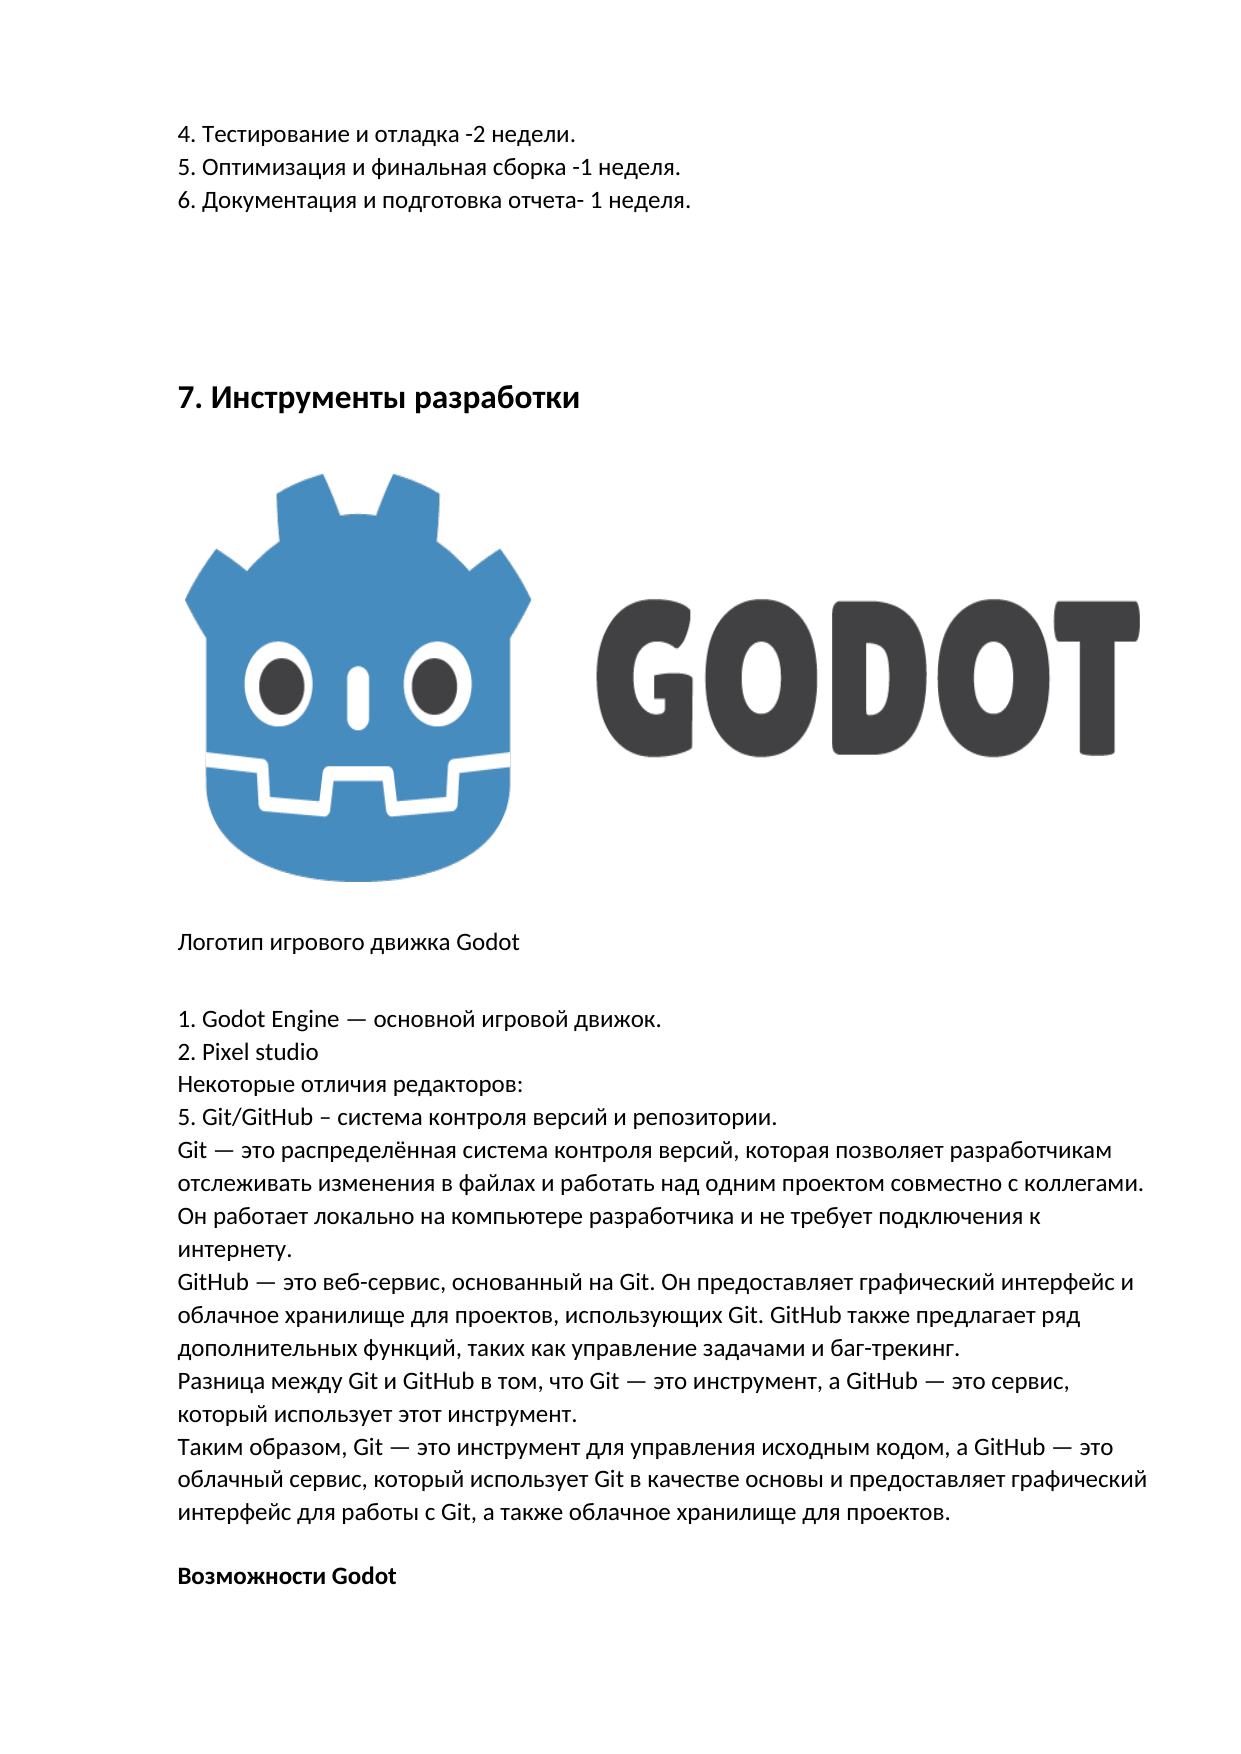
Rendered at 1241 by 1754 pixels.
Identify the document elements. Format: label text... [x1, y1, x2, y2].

picture [177, 463, 1148, 891]
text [177, 118, 1152, 311]
